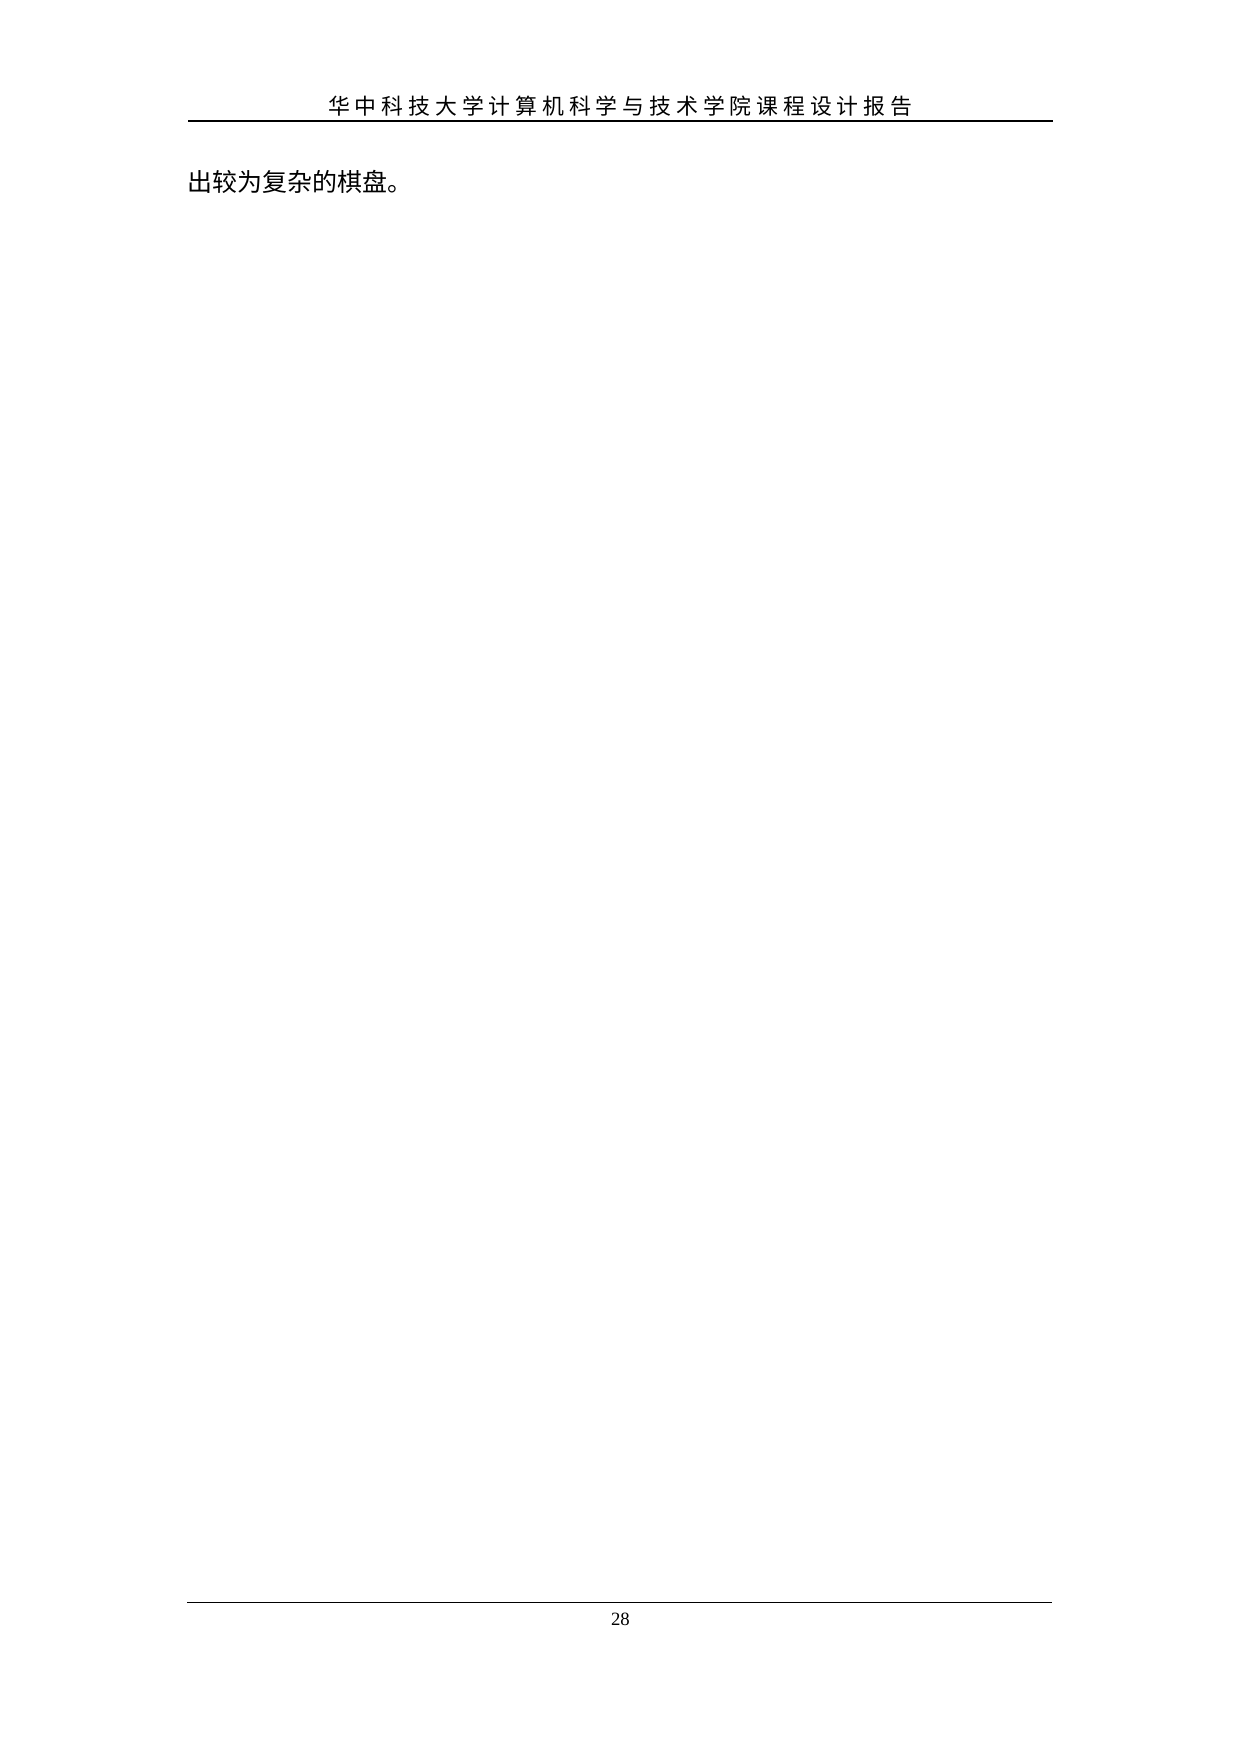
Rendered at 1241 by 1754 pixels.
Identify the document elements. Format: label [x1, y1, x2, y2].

text [187, 162, 1053, 198]
